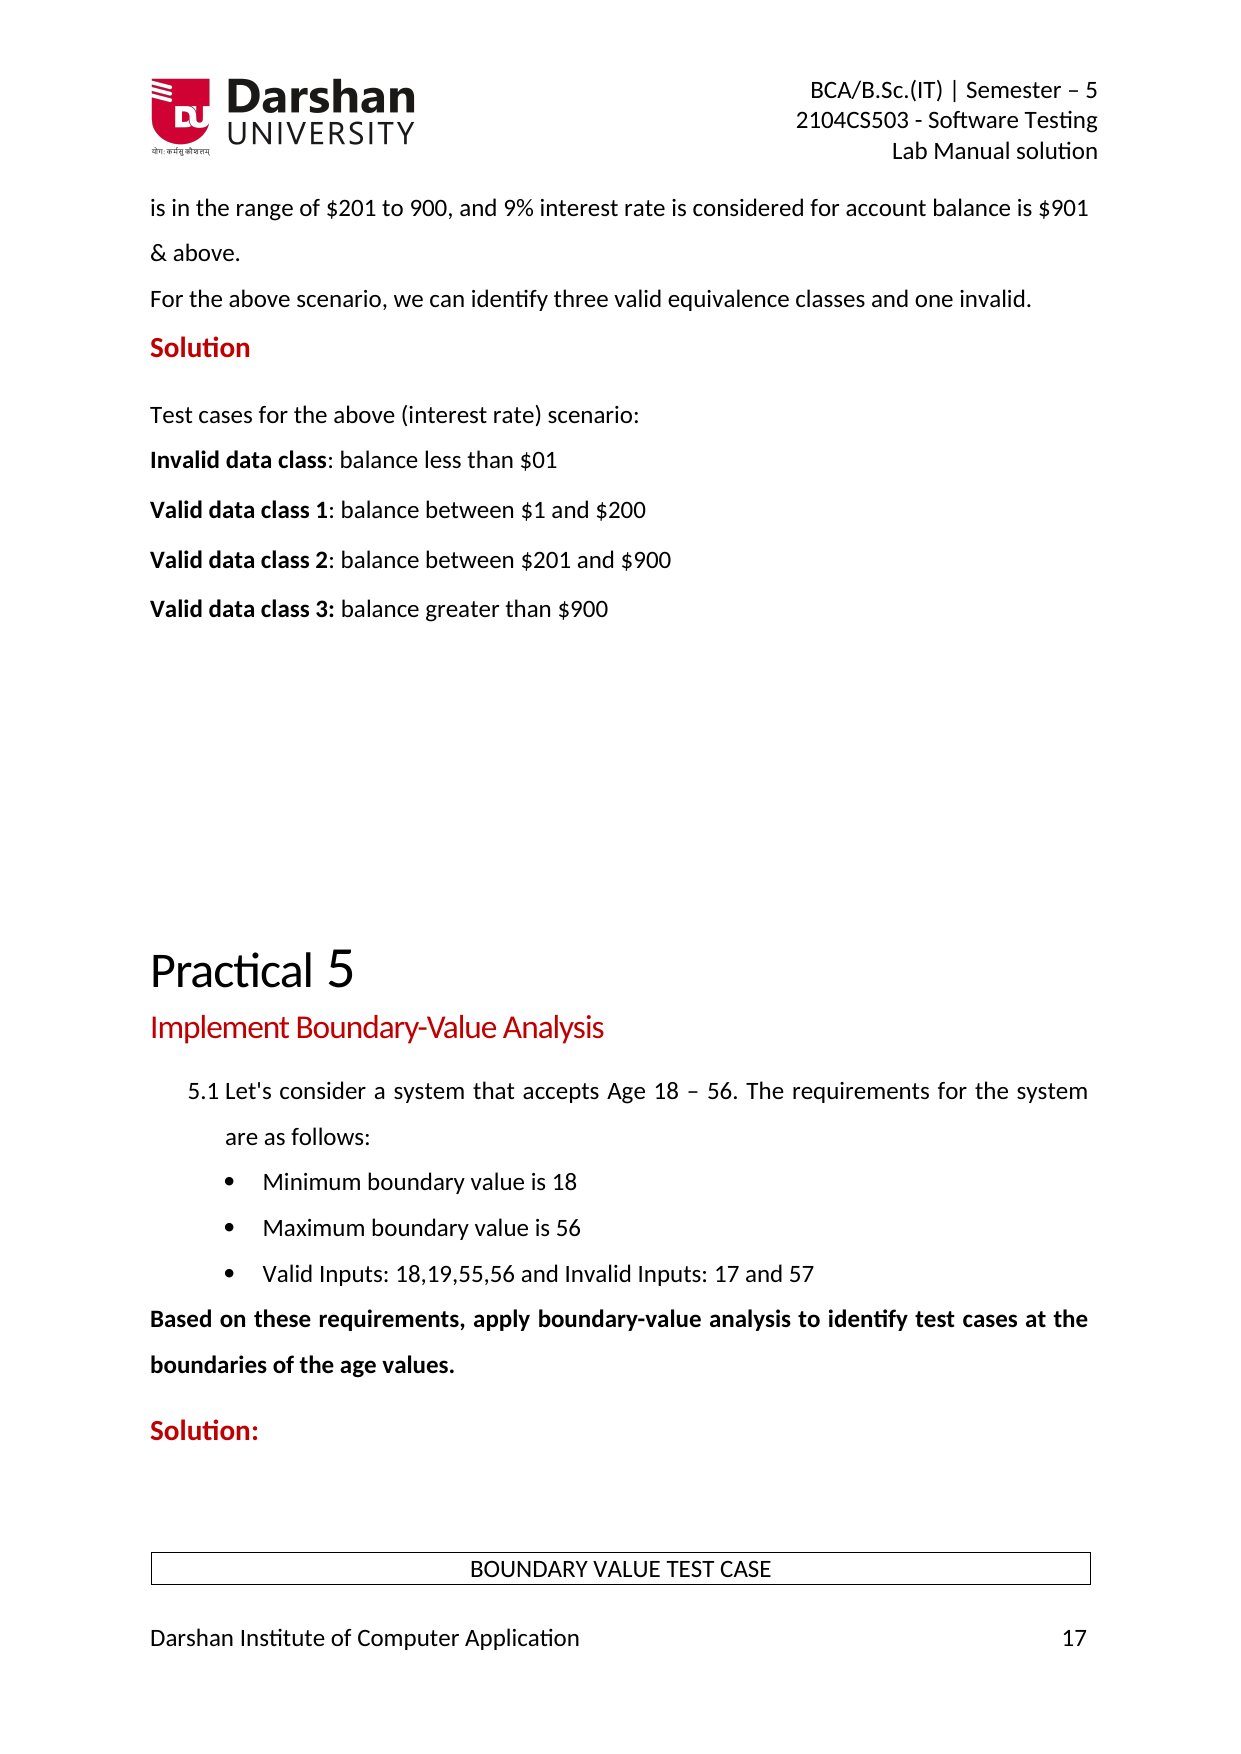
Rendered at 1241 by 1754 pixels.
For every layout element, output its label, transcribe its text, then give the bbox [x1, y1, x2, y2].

text For the above scenario, we can identify three valid equivalence classes and one invalid. [150, 283, 1090, 314]
text Solution: [150, 1412, 1090, 1447]
list Minimum boundary value is 18 [225, 1166, 1090, 1197]
text Solution [150, 329, 1090, 364]
list Let's consider a system that accepts Age 18 – 56. The requirements for the system are as follows: [187, 1075, 1090, 1151]
text Valid data class 1: balance between $1 and $200 [150, 494, 1090, 525]
text Valid data class 2: balance between $201 and $900 [150, 544, 1090, 574]
table_header BOUNDARY VALUE TEST CASE [152, 1553, 1090, 1583]
list Maximum boundary value is 56 [225, 1212, 1090, 1243]
text Invalid data class: balance less than $01 [150, 445, 1090, 475]
subtitle Implement Boundary-Value Analysis [150, 1006, 1090, 1047]
text Valid data class 3: balance greater than $900 [150, 593, 1090, 624]
picture [146, 73, 419, 159]
text Test cases for the above (interest rate) scenario: [150, 399, 1090, 429]
text Based on these requirements, apply boundary-value analysis to identify test cases at the boundaries of the age values. [150, 1303, 1090, 1380]
list Valid Inputs: 18,19,55,56 and Invalid Inputs: 17 and 57 [225, 1258, 1090, 1288]
title Practical 5 [150, 931, 1090, 1002]
